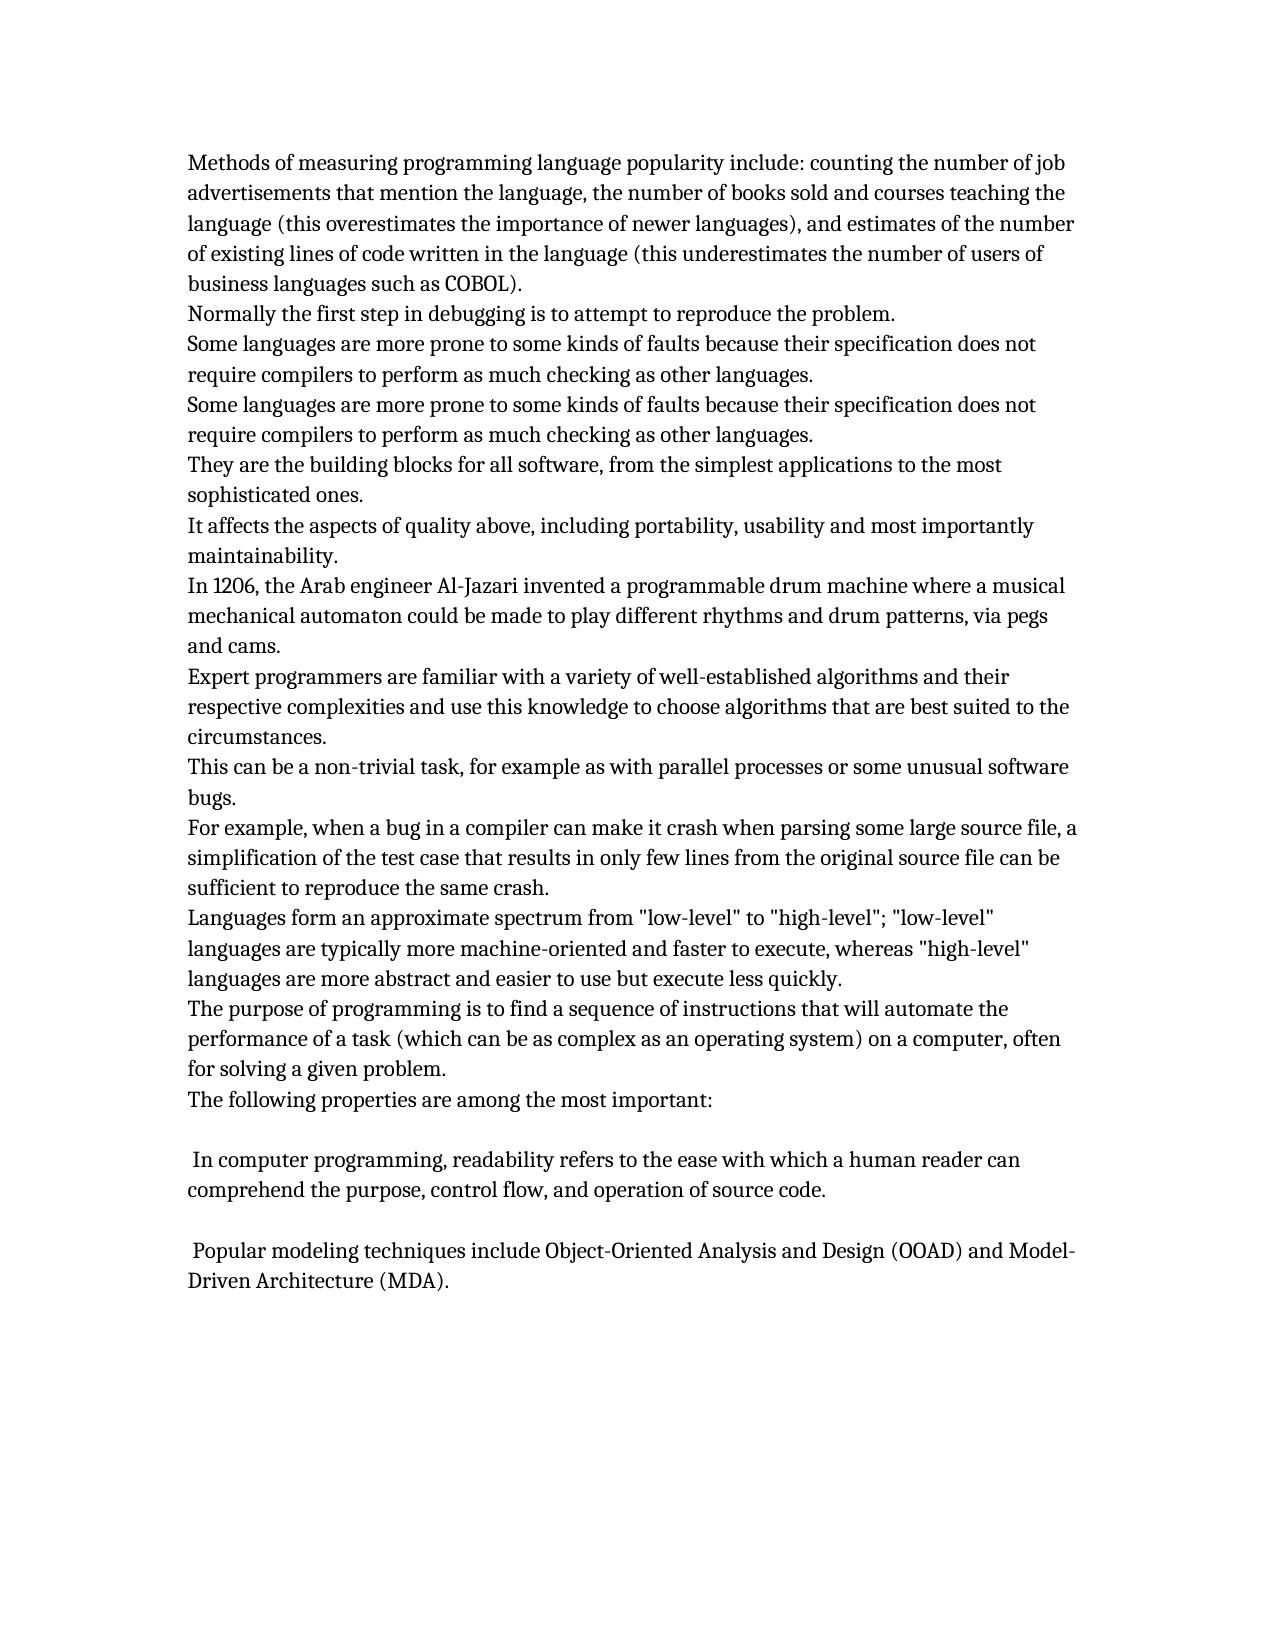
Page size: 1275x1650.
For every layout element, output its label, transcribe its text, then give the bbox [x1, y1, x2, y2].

text Methods of measuring programming language popularity include: counting the number of job advertisements that mention the language, the number of books sold and courses teaching the language (this overestimates the importance of newer languages), and estimates of the number of existing lines of code written in the language (this underestimates the number of users of business languages such as COBOL). Normally the first step in debugging is to attempt to reproduce the problem. Some languages are more prone to some kinds of faults because their specification does not require compilers to perform as much checking as other languages. Some languages are more prone to some kinds of faults because their specification does not require compilers to perform as much checking as other languages. They are the building blocks for all software, from the simplest applications to the most sophisticated ones. It affects the aspects of quality above, including portability, usability and most importantly maintainability. In 1206, the Arab engineer Al-Jazari invented a programmable drum machine where a musical mechanical automaton could be made to play different rhythms and drum patterns, via pegs and cams. Expert programmers are familiar with a variety of well-established algorithms and their respective complexities and use this knowledge to choose algorithms that are best suited to the circumstances. This can be a non-trivial task, for example as with parallel processes or some unusual software bugs. For example, when a bug in a compiler can make it crash when parsing some large source file, a simplification of the test case that results in only few lines from the original source file can be sufficient to reproduce the same crash. Languages form an approximate spectrum from "low-level" to "high-level"; "low-level" languages are typically more machine-oriented and faster to execute, whereas "high-level" languages are more abstract and easier to use but execute less quickly. The purpose of programming is to find a sequence of instructions that will automate the performance of a task (which can be as complex as an operating system) on a computer, often for solving a given problem. The following properties are among the most important: In computer programming, readability refers to the ease with which a human reader can comprehend the purpose, control flow, and operation of source code. Popular modeling techniques include Object-Oriented Analysis and Design (OOAD) and Model-Driven Architecture (MDA). [187, 150, 1087, 1294]
